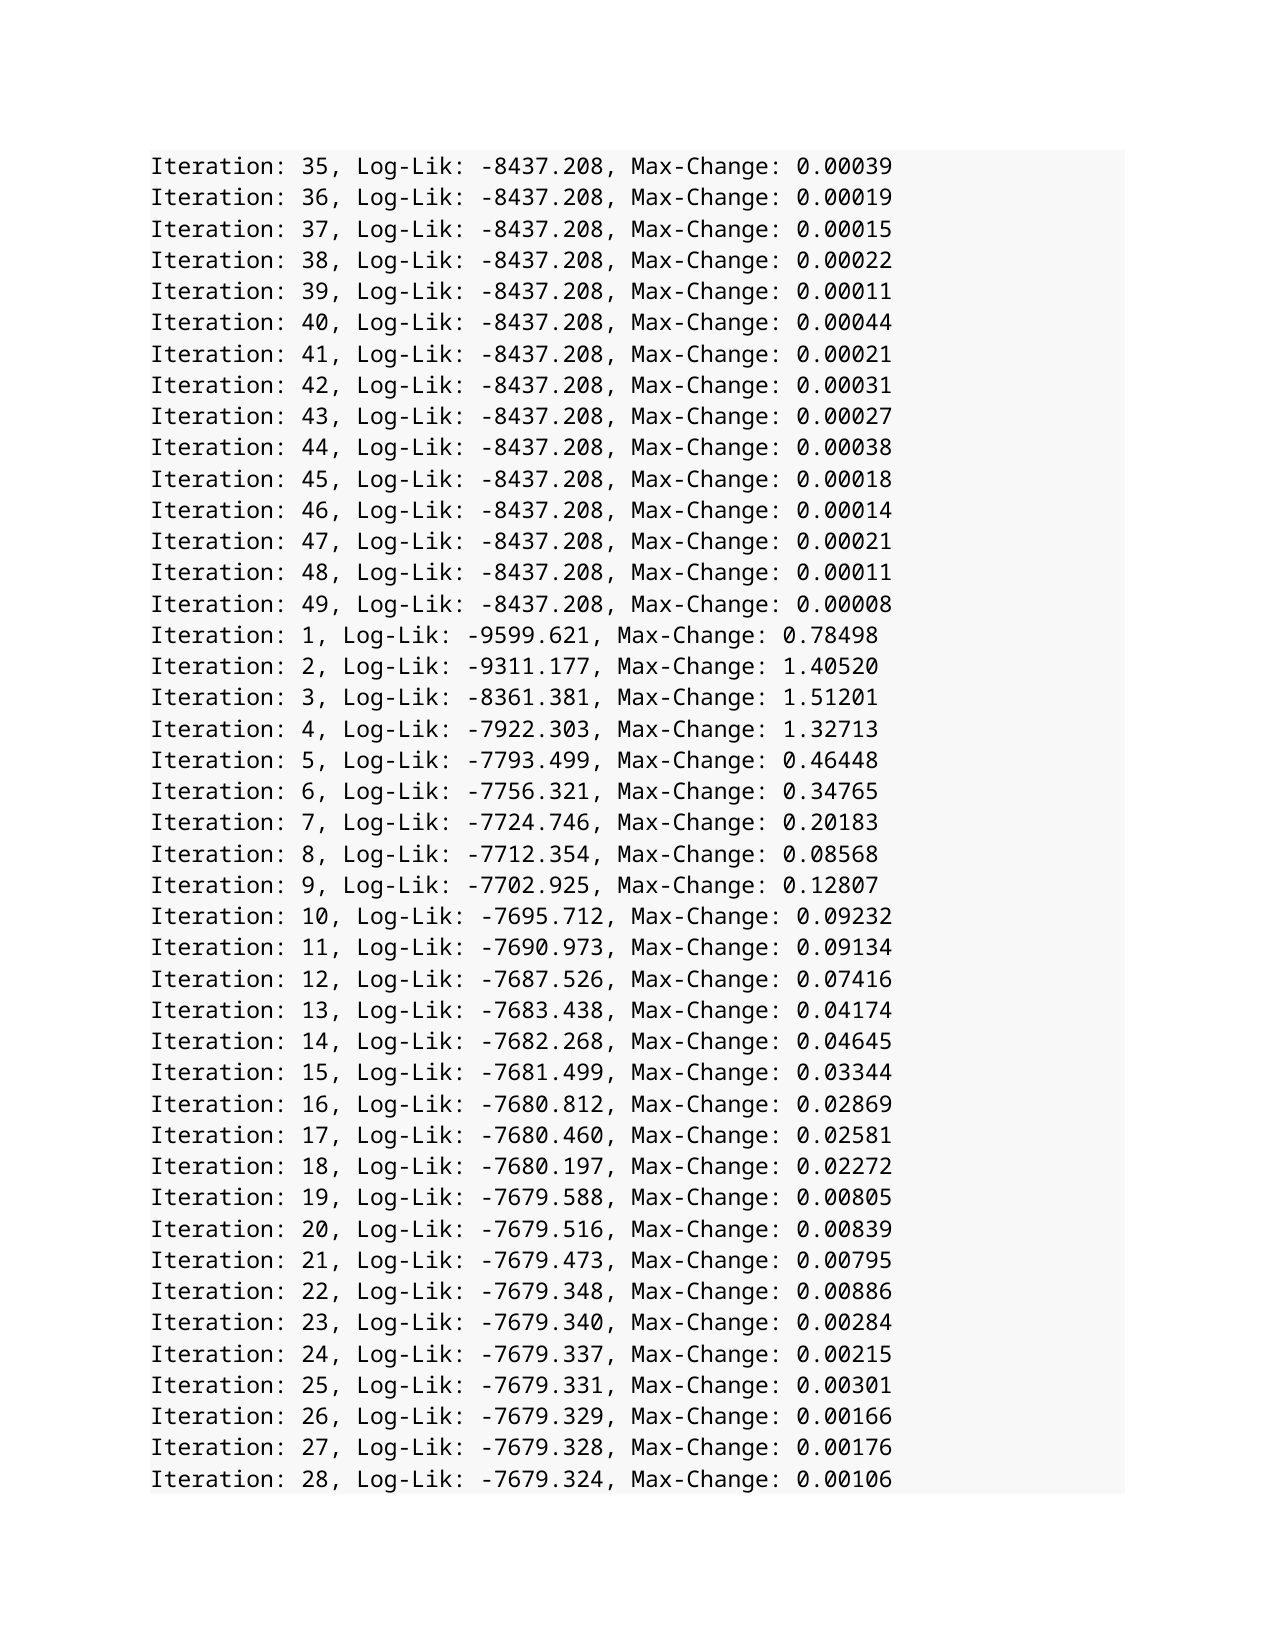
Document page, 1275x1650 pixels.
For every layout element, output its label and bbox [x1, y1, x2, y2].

text [150, 150, 1125, 1494]
